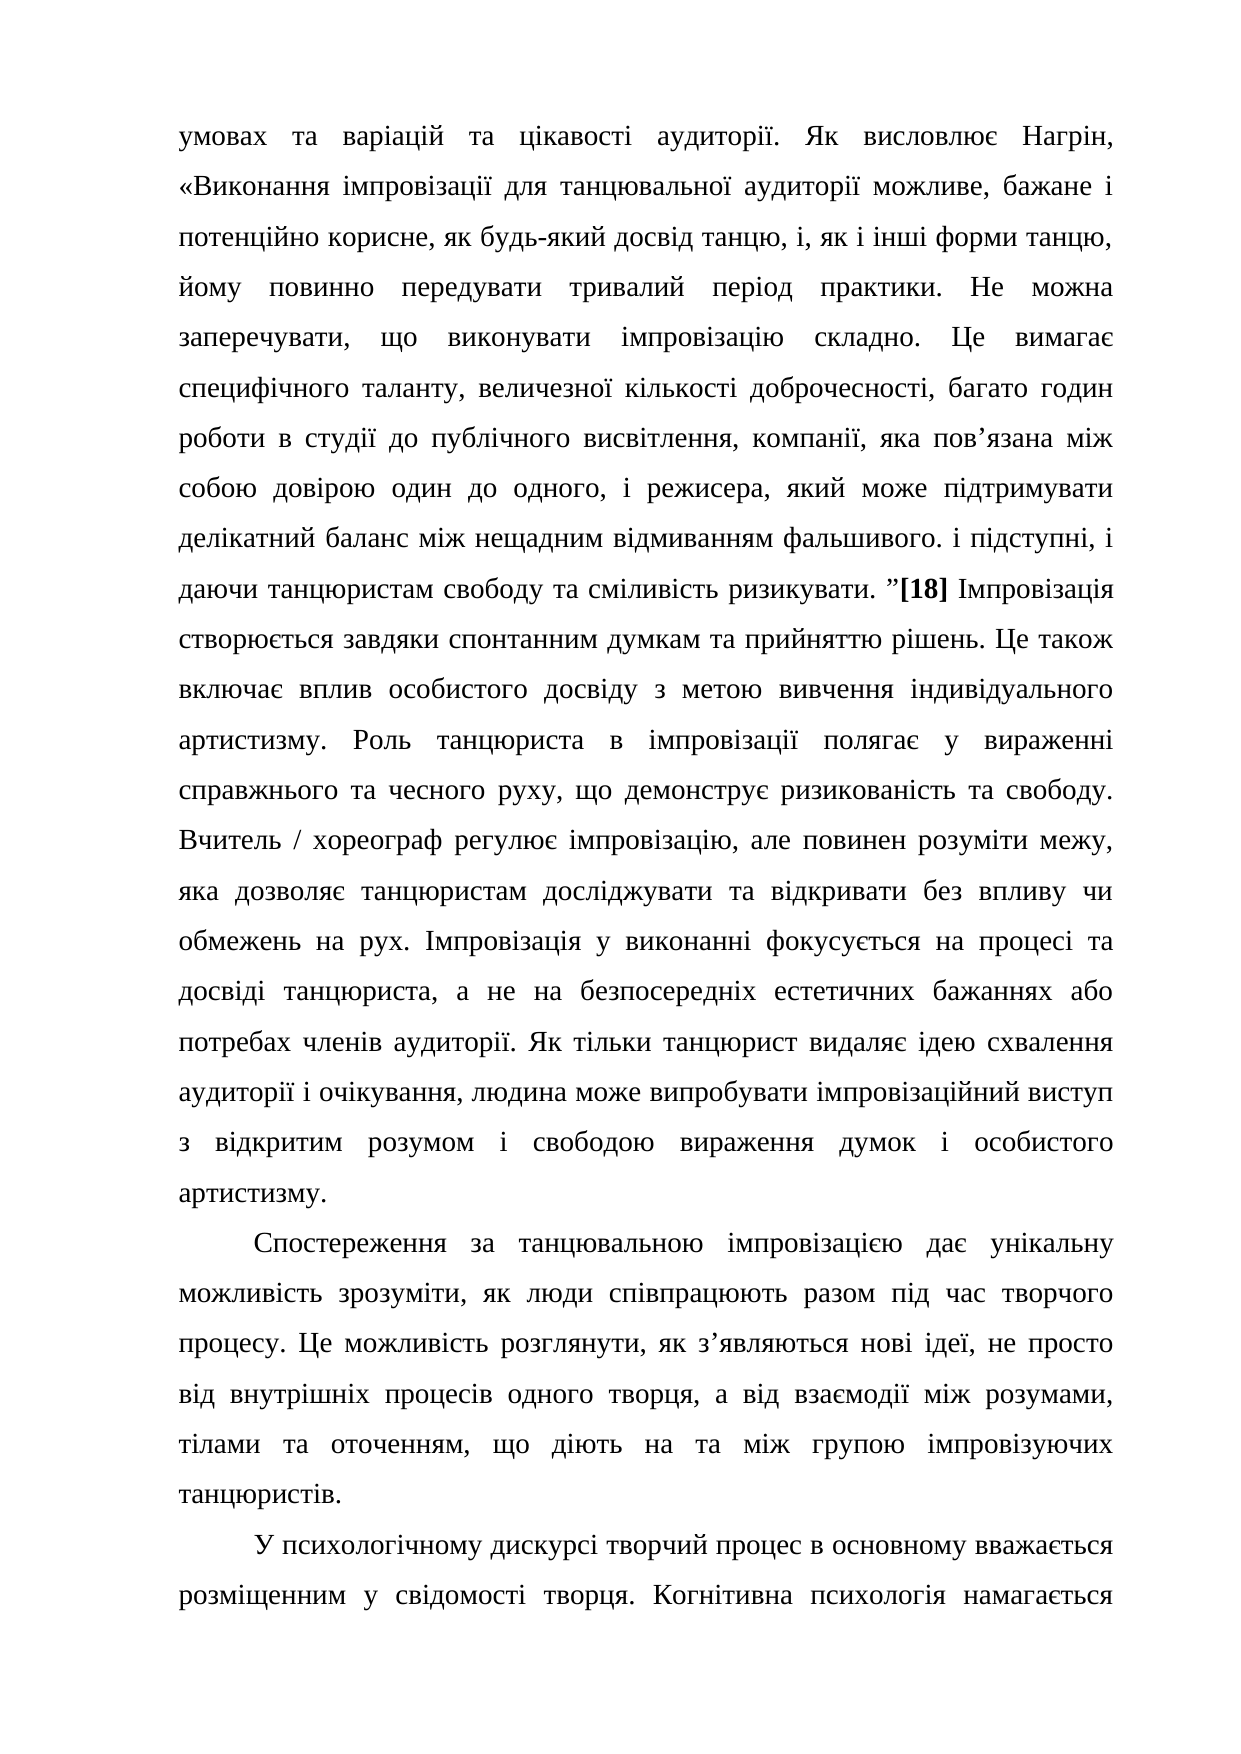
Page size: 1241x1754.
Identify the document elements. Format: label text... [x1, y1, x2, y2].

text Спостереження за танцювальною імпровізацією дає унікальну можливість зрозуміти, як люди співпрацюють разом під час творчого процесу. Це можливість розглянути, як з’являються нові ідеї, не просто від внутрішніх процесів одного творця, а від взаємодії між розумами, тілами та оточенням, що діють на та між групою імпровізуючих танцюристів. [178, 1225, 1114, 1510]
